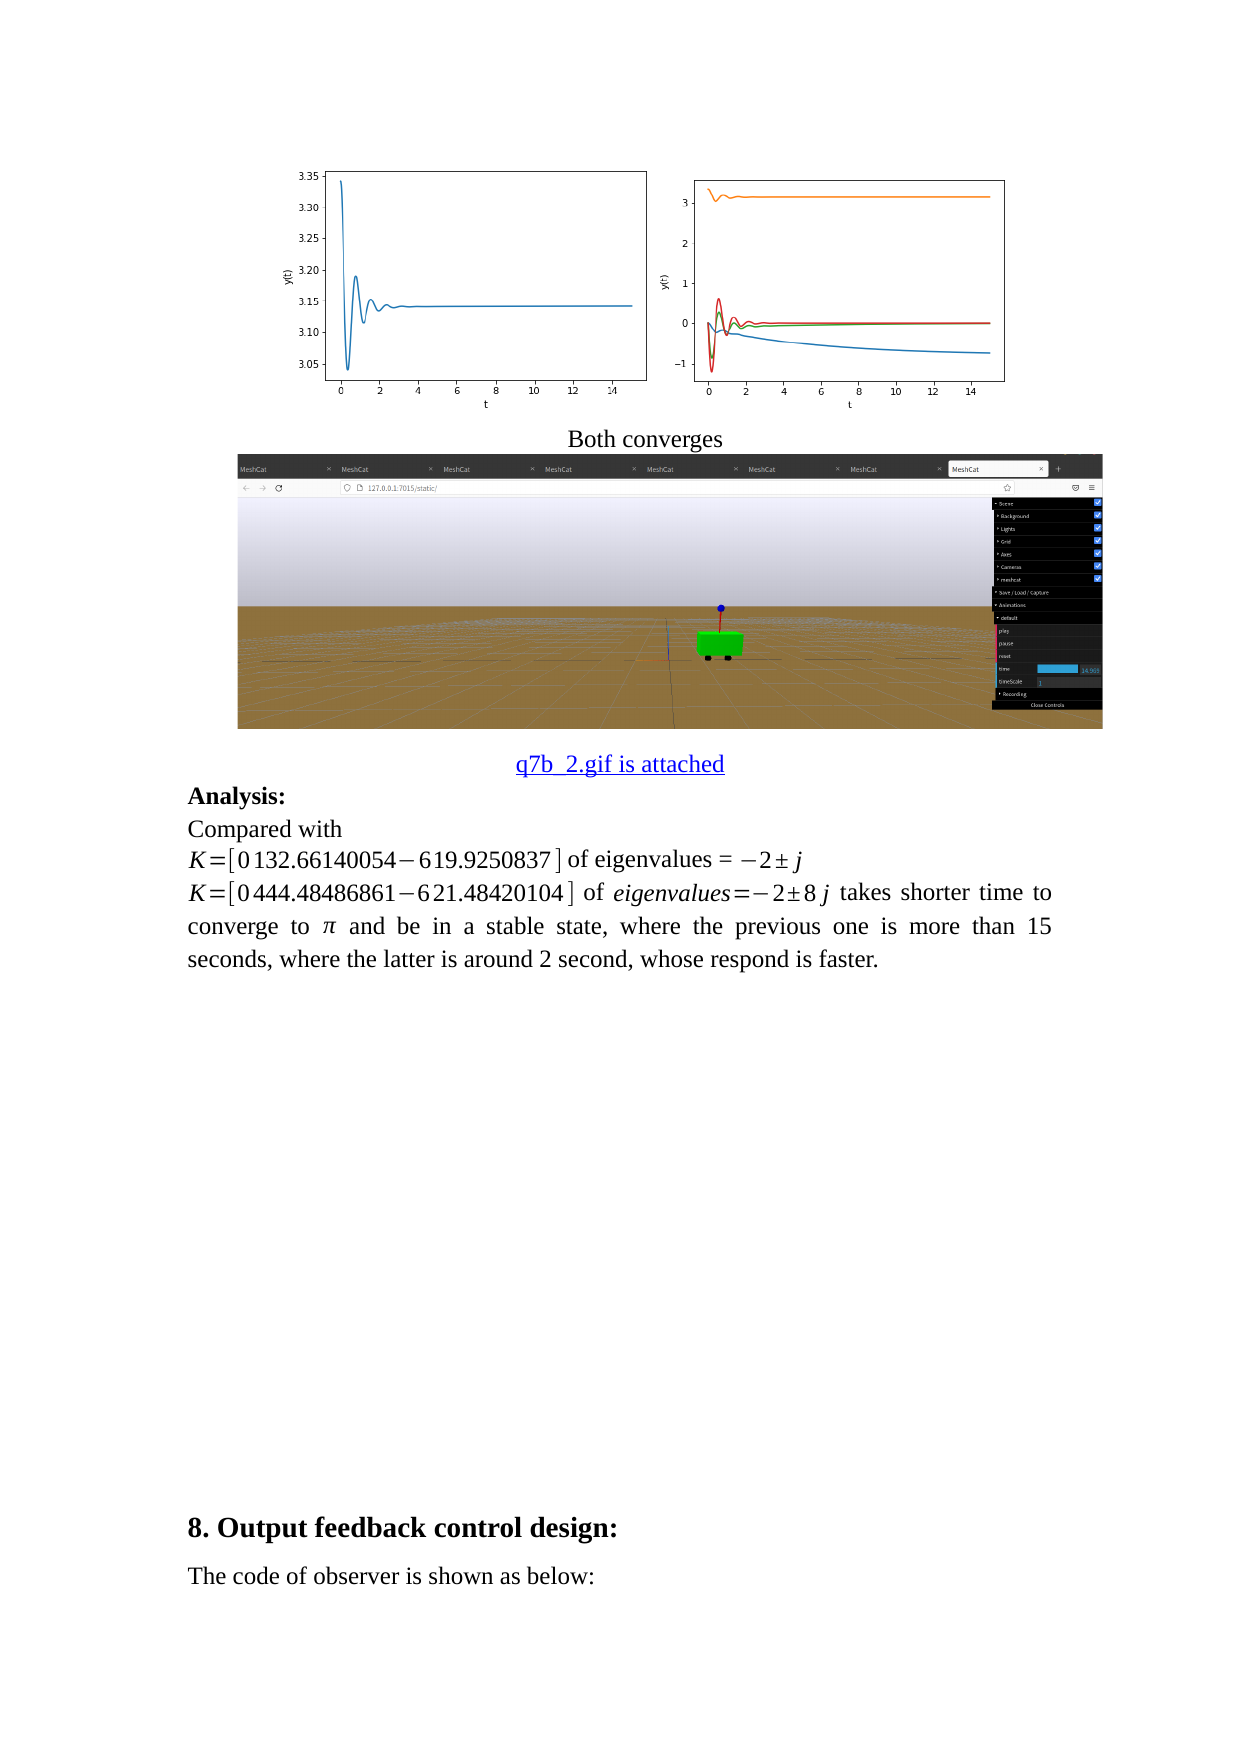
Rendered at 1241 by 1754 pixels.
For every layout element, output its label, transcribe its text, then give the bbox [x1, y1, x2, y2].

list Both converges [187, 422, 1053, 454]
text Compared with [187, 812, 1053, 844]
list Output feedback control design: [187, 1494, 1053, 1559]
picture [237, 454, 1103, 729]
text of eigenvalues = [187, 844, 1053, 877]
picture [277, 162, 1013, 416]
text Analysis: [187, 779, 1053, 812]
text of takes shorter time to converge to and be in a stable state, where the previous one is more than 15 seconds, where the latter is around 2 second, whose respond is faster. [187, 877, 1053, 974]
list q7b_2.gif is attached [187, 747, 1053, 779]
list The code of observer is shown as below: [187, 1559, 1053, 1592]
